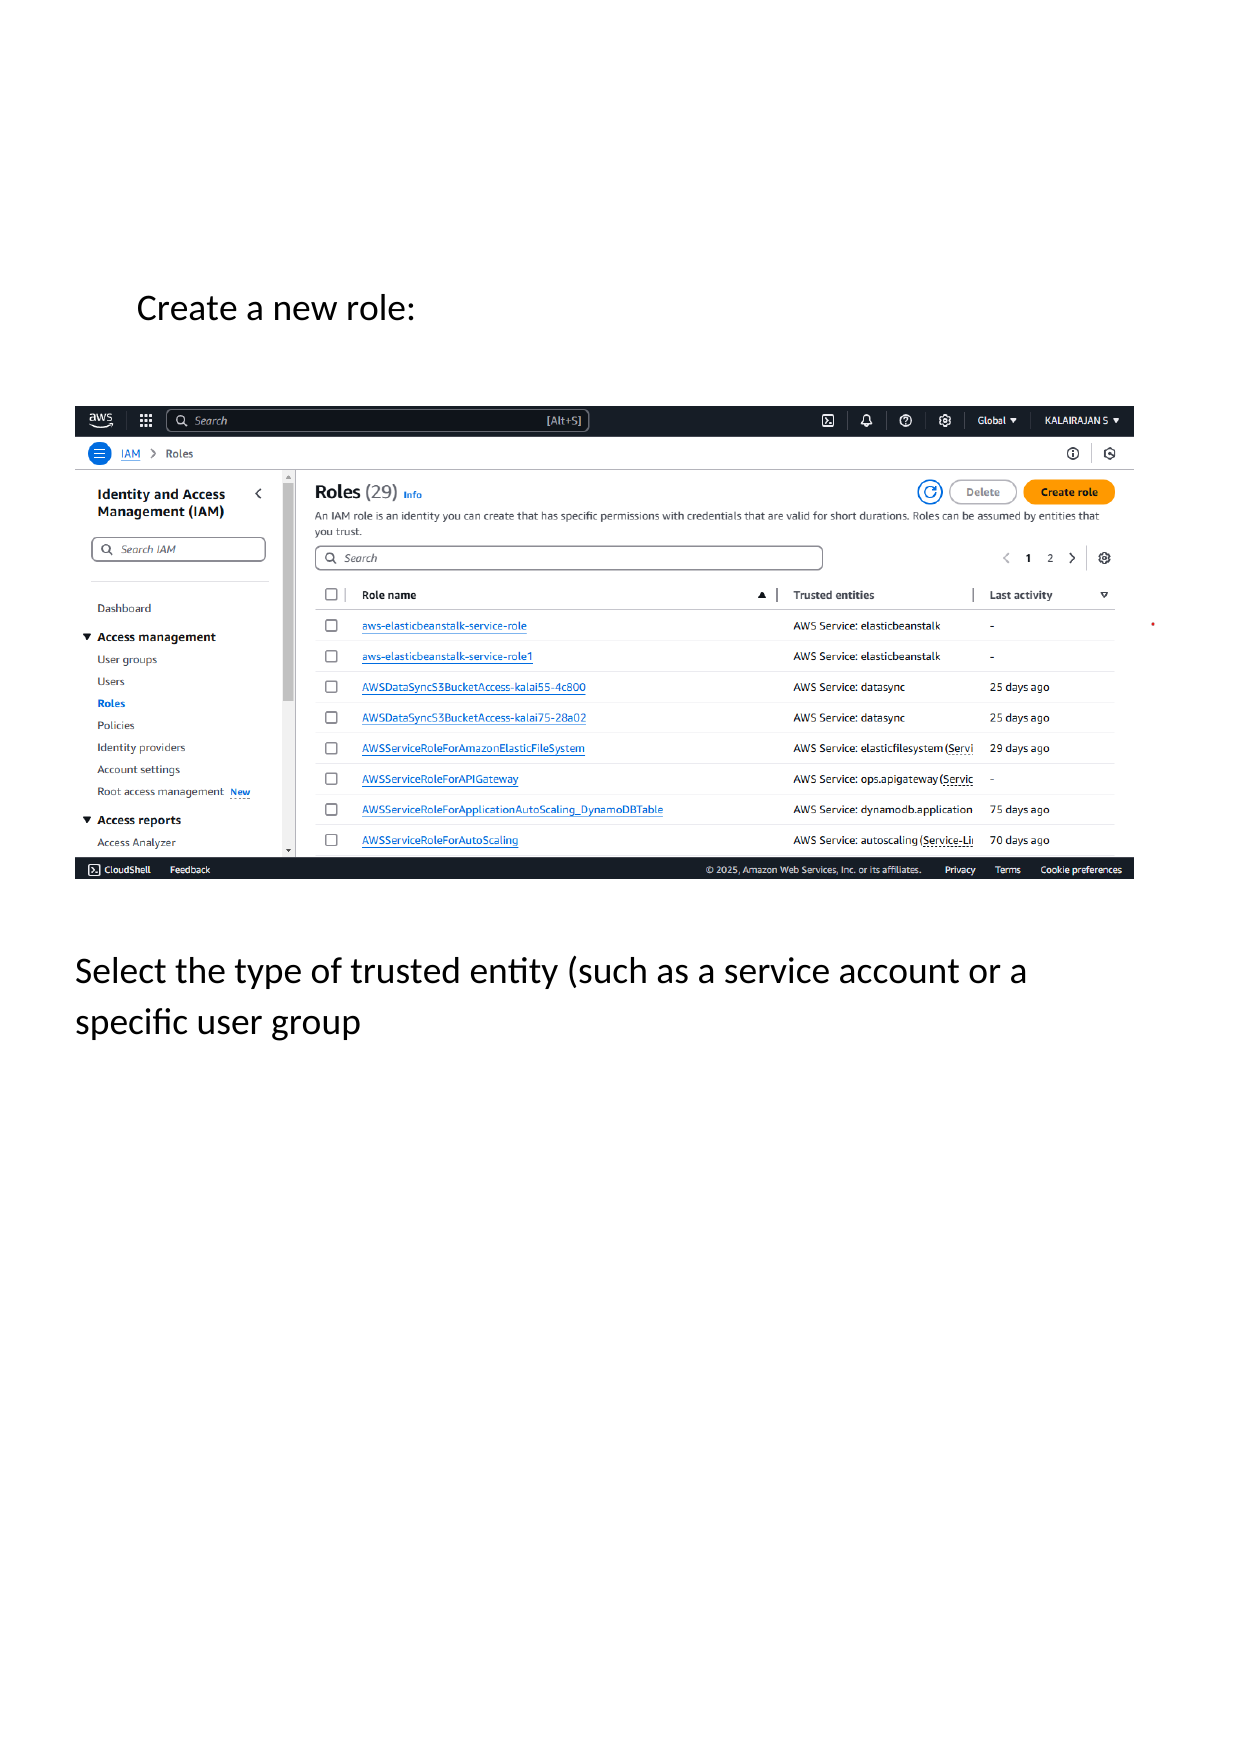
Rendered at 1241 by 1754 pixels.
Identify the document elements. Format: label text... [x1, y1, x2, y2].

text Create a new role: [137, 284, 1144, 329]
picture [75, 406, 1155, 879]
text Select the type of trusted entity (such as a service account or a specific user group [75, 947, 1144, 1043]
